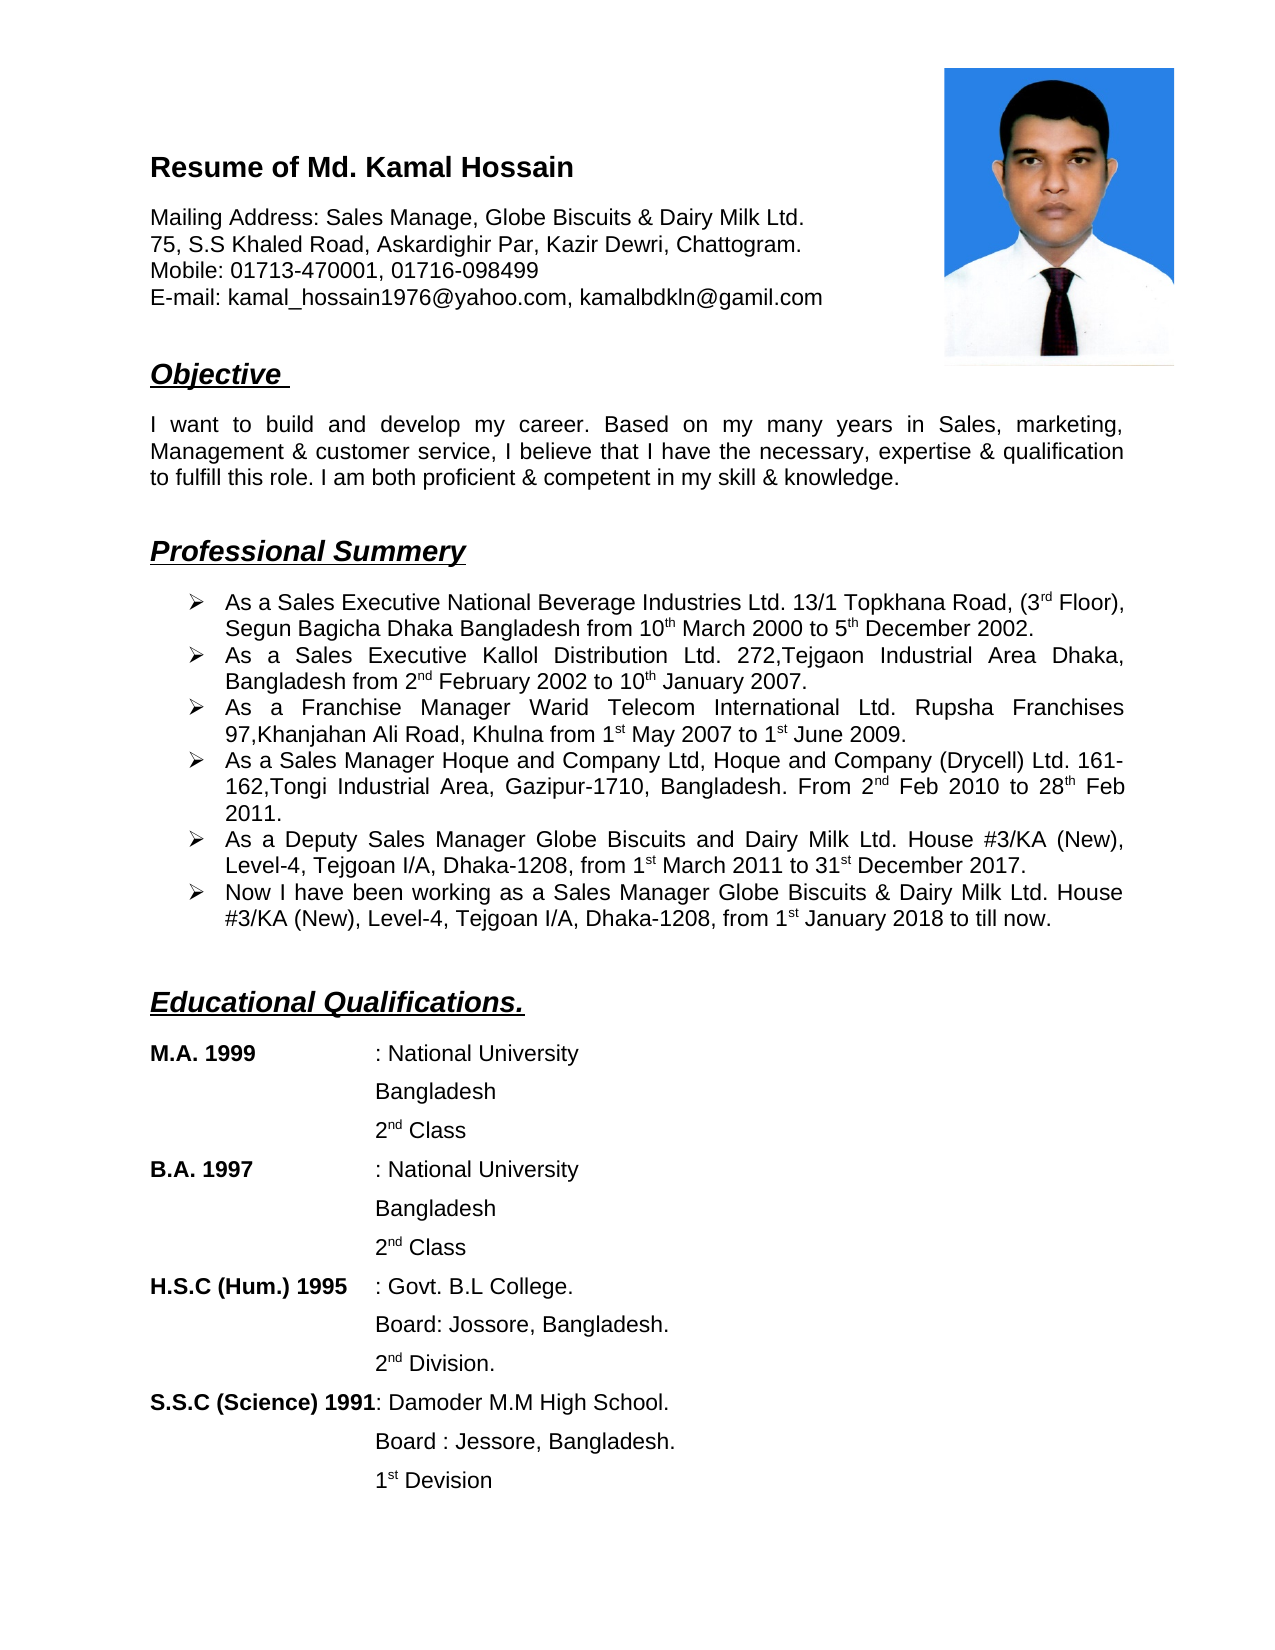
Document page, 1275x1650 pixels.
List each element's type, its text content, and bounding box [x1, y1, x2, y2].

text Bangladesh [300, 1078, 1125, 1105]
text H.S.C (Hum.) 1995 : Govt. B.L College. [150, 1273, 1125, 1299]
text 2nd Division. [300, 1350, 1125, 1377]
text Educational Qualifications. [150, 985, 1125, 1019]
text 1st Devision [300, 1467, 1125, 1493]
text S.S.C (Science) 1991: Damoder M.M High School. [150, 1389, 1125, 1416]
text M.A. 1999 : National University [150, 1039, 1125, 1066]
list As a Sales Executive National Beverage Industries Ltd. 13/1 Topkhana Road, (3rd Floor), Segun Bagicha Dhaka Bangladesh from 10th March 2000 to 5th December 2002. [187, 589, 1125, 642]
list As a Sales Executive Kallol Distribution Ltd. 272,Tejgaon Industrial Area Dhaka, Bangladesh from 2nd February 2002 to 10th January 2007. [187, 642, 1125, 694]
picture [944, 68, 1175, 366]
text E-mail: kamal_hossain1976@yahoo.com, kamalbdkln@gamil.com [150, 283, 1125, 310]
text I want to build and develop my career. Based on my many years in Sales, marketing, Management & customer service, I believe that I have the necessary, expertise & qualification to fulfill this role. I am both proficient & competent in my skill & knowledge. [150, 411, 1125, 490]
text Professional Summery [150, 534, 1125, 568]
list As a Franchise Manager Warid Telecom International Ltd. Rupsha Franchises 97,Khanjahan Ali Road, Khulna from 1st May 2007 to 1st June 2009. [187, 694, 1125, 747]
text 2nd Class [300, 1117, 1125, 1143]
text Resume of Md. Kamal Hossain [150, 150, 1125, 183]
text Mailing Address: Sales Manage, Globe Biscuits & Dairy Milk Ltd. [150, 204, 1125, 231]
text Board: Jossore, Bangladesh. [300, 1311, 1125, 1338]
list Now I have been working as a Sales Manager Globe Biscuits & Dairy Milk Ltd. House #3/KA (New), Level-4, Tejgoan I/A, Dhaka-1208, from 1st January 2018 to till now. [187, 879, 1125, 931]
list As a Deputy Sales Manager Globe Biscuits and Dairy Milk Ltd. House #3/KA (New), Level-4, Tejgoan I/A, Dhaka-1208, from 1st March 2011 to 31st December 2017. [187, 826, 1125, 879]
text Bangladesh [300, 1195, 1125, 1221]
text 2nd Class [300, 1234, 1125, 1260]
text B.A. 1997 : National University [150, 1156, 1125, 1182]
text Mobile: 01713-470001, 01716-098499 [150, 257, 1125, 283]
text Objective [150, 357, 1125, 391]
list As a Sales Manager Hoque and Company Ltd, Hoque and Company (Drycell) Ltd. 161-162,Tongi Industrial Area, Gazipur-1710, Bangladesh. From 2nd Feb 2010 to 28th Feb 2011. [187, 747, 1125, 826]
text Board : Jessore, Bangladesh. [300, 1428, 1125, 1454]
text 75, S.S Khaled Road, Askardighir Par, Kazir Dewri, Chattogram. [150, 231, 1125, 257]
